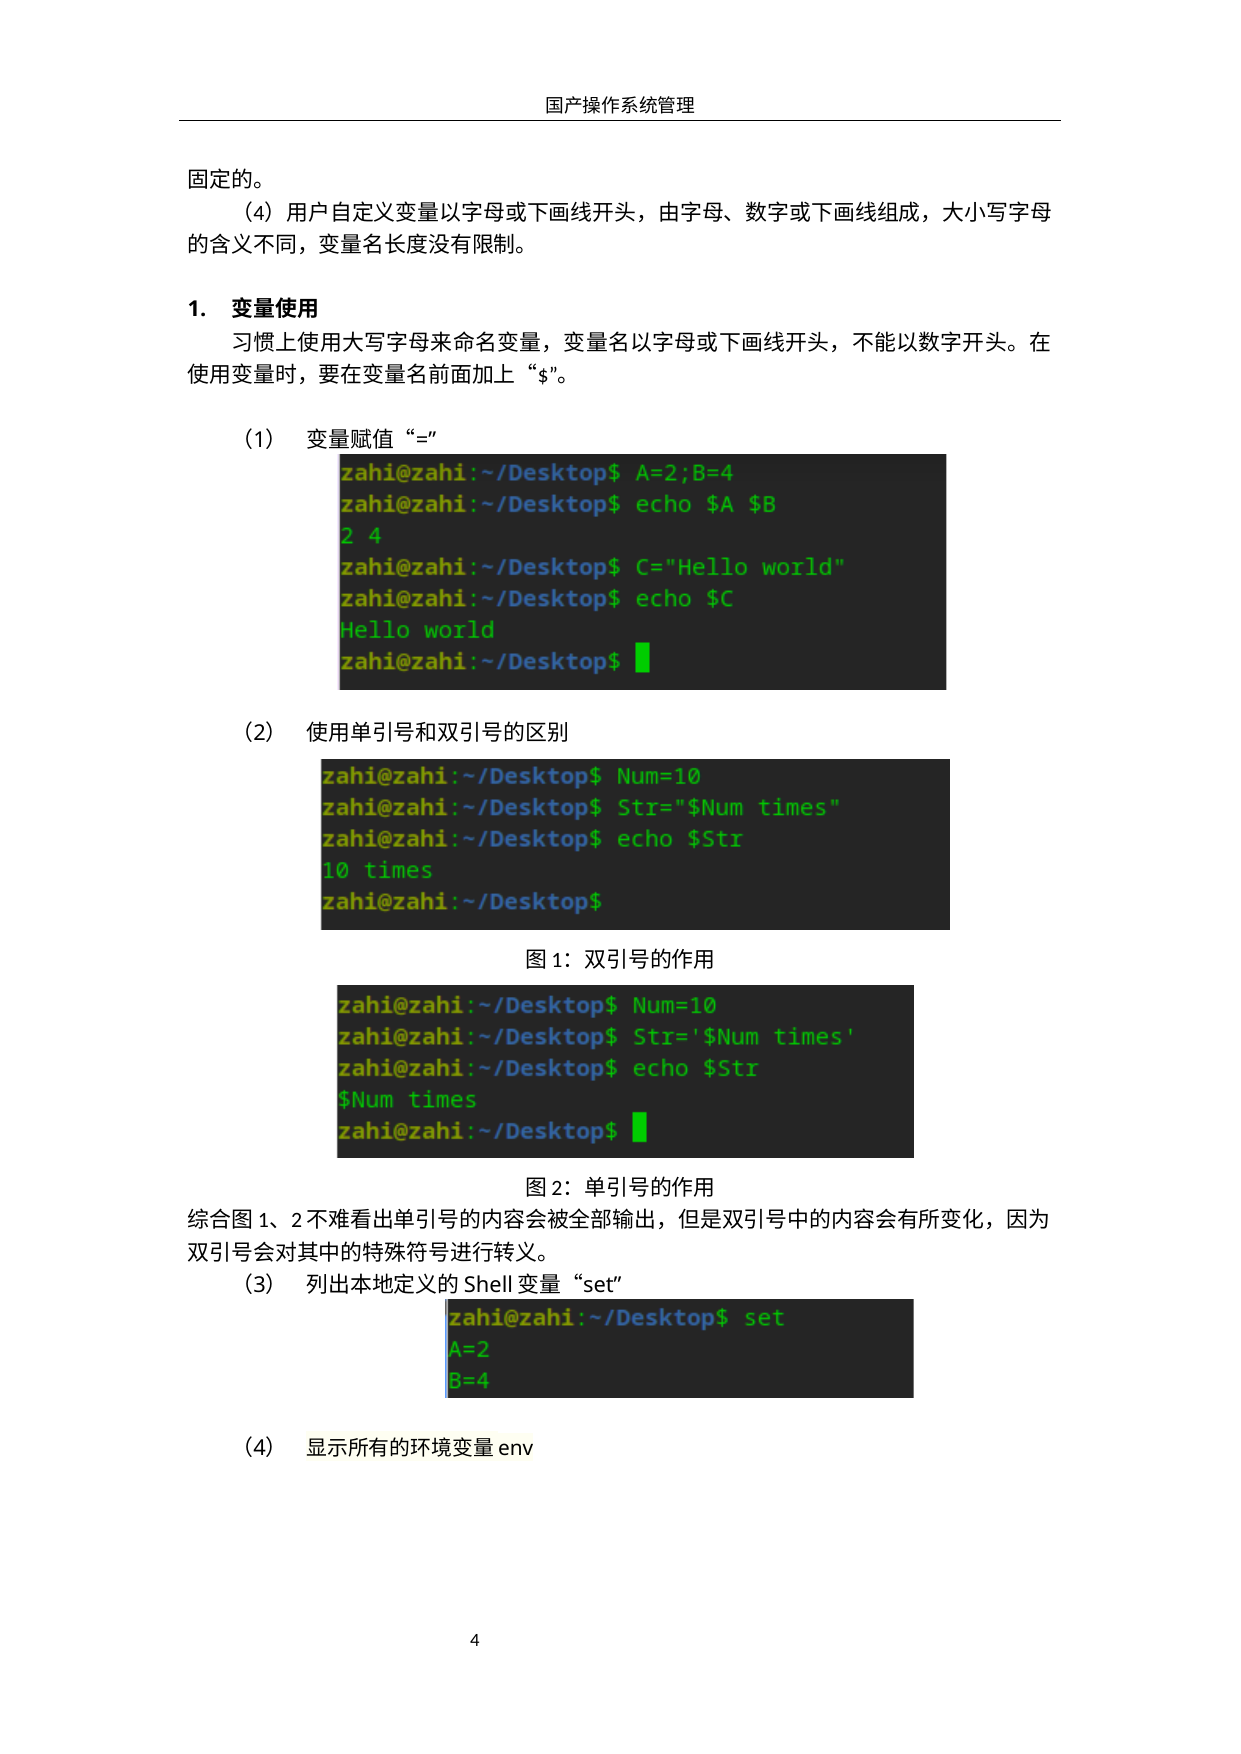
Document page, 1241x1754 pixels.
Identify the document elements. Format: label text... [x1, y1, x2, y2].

list 列出本地定义的Shell变量“set” [231, 1267, 1053, 1299]
picture [336, 985, 914, 1158]
list 显示所有的环境变量env [231, 1429, 1053, 1462]
picture [337, 454, 947, 690]
picture [320, 759, 950, 930]
list 变量赋值“=” [231, 422, 1053, 454]
text （4）用户自定义变量以字母或下画线开头，由字母、数字或下画线组成，大小写字母的含义不同，变量名长度没有限制。 [187, 194, 1053, 259]
text 综合图1、2不难看出单引号的内容会被全部输出，但是双引号中的内容会有所变化，因为双引号会对其中的特殊符号进行转义。 [187, 1202, 1053, 1267]
list 变量使用 [187, 292, 1053, 324]
list 使用单引号和双引号的区别 [231, 714, 1053, 747]
text 图2：单引号的作用 [187, 1169, 1053, 1202]
text 习惯上使用大写字母来命名变量，变量名以字母或下画线开头，不能以数字开头。在使用变量时，要在变量名前面加上“$”。 [187, 324, 1053, 389]
picture [445, 1299, 914, 1398]
text 图1：双引号的作用 [187, 942, 1053, 974]
text （3）预定义变量是 Shell 中已经定义好的变量，变量名不能自定义，变量的作用也是固定的。 [187, 162, 1053, 194]
